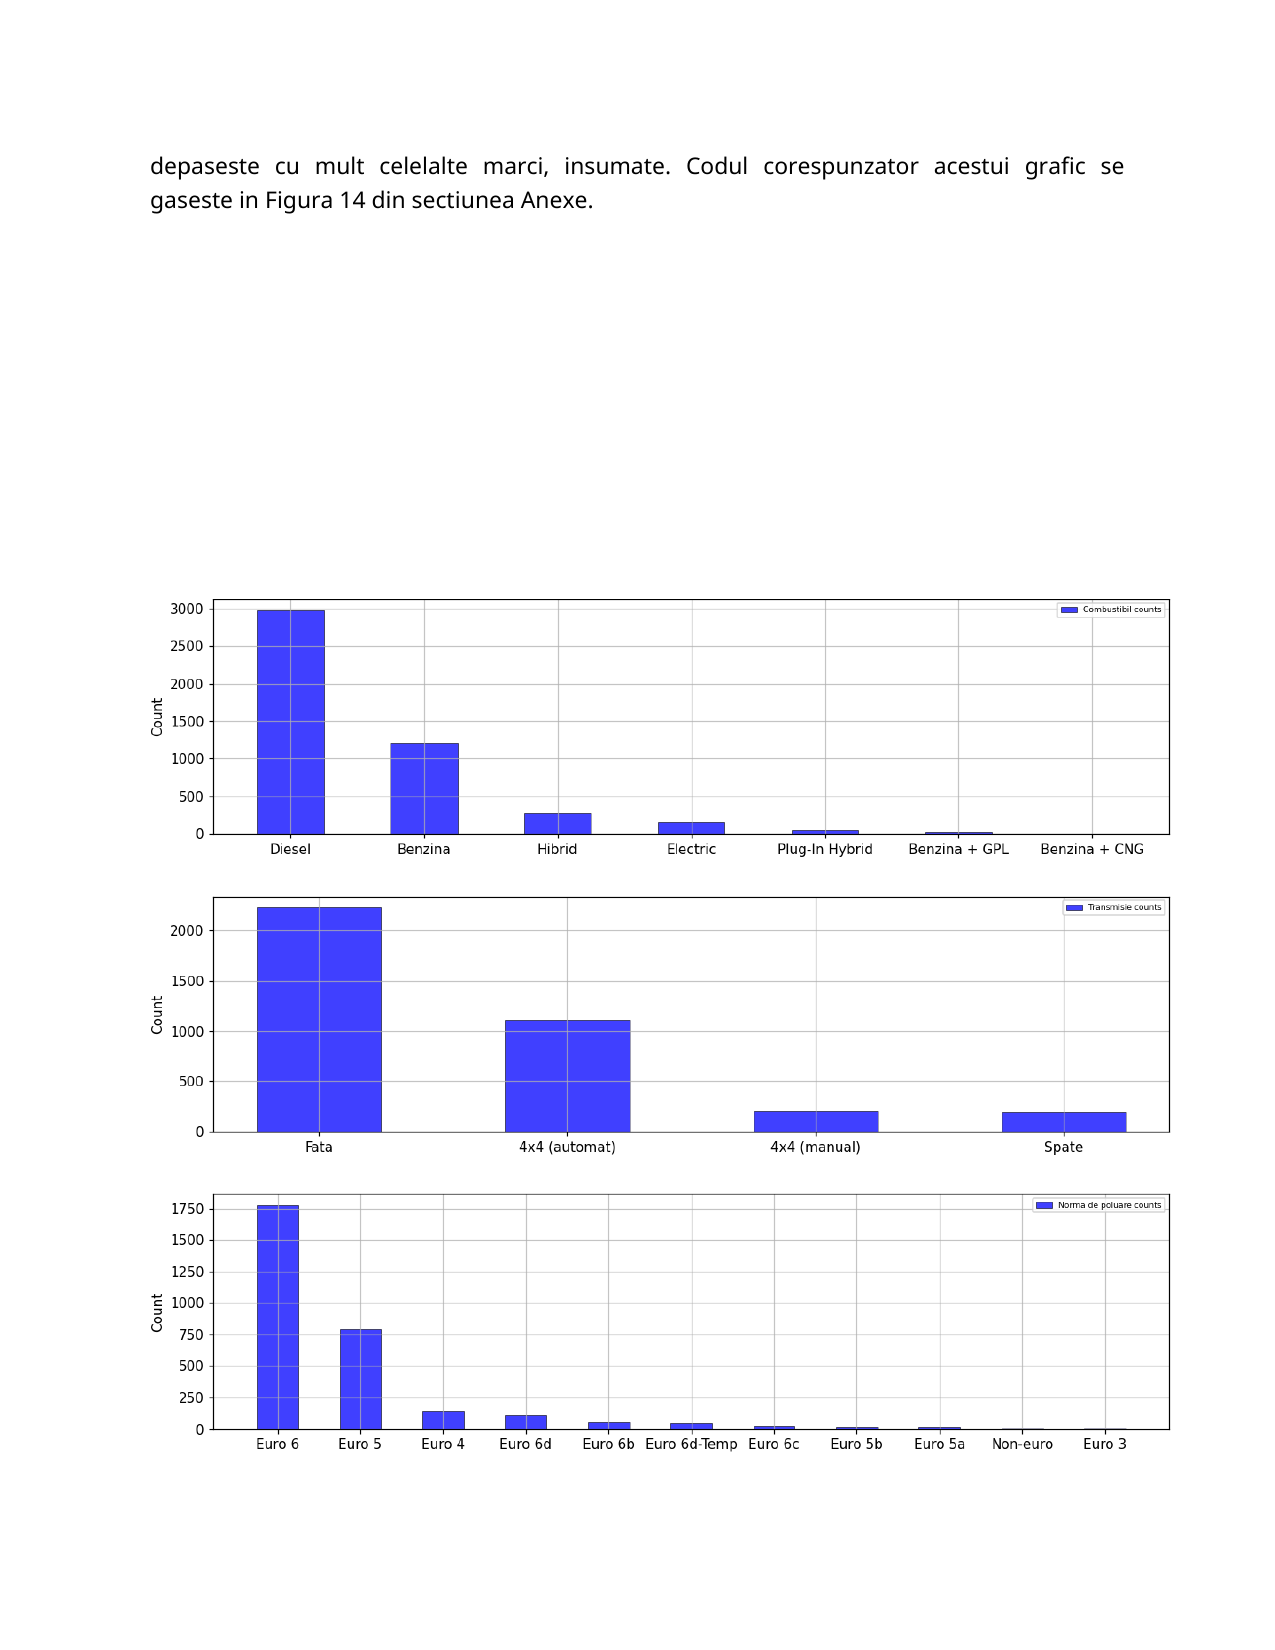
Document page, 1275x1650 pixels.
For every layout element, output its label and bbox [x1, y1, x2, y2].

picture [150, 587, 1173, 1452]
text [150, 150, 1125, 215]
